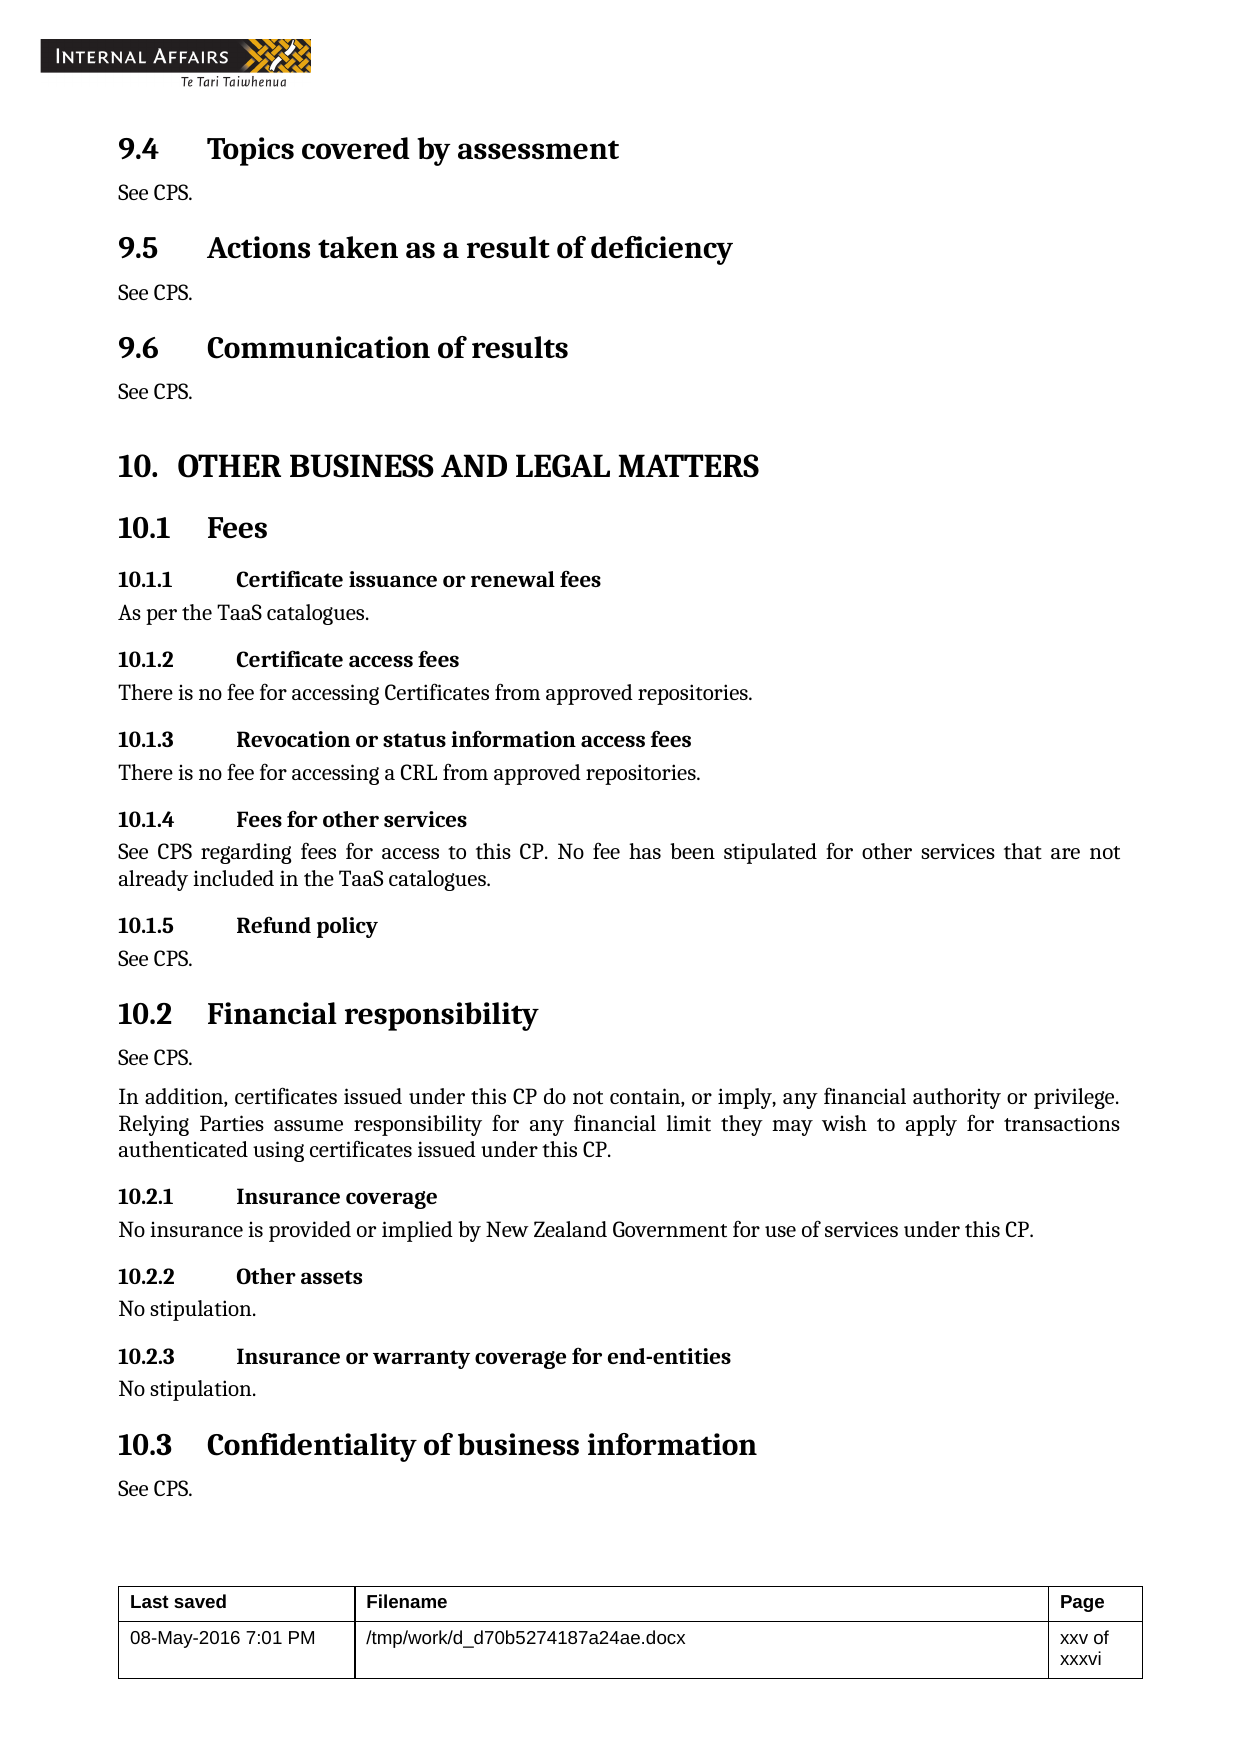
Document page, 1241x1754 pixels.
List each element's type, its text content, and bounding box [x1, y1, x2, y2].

text See CPS. [118, 1476, 1122, 1502]
subtitle Certificate issuance or renewal fees [118, 567, 1122, 593]
subtitle Certificate access fees [118, 647, 1122, 673]
subtitle OTHER BUSINESS AND LEGAL MATTERS [118, 447, 1122, 485]
text See CPS. [118, 279, 1122, 306]
subtitle Topics covered by assessment [118, 131, 1122, 167]
picture [40, 39, 311, 87]
text There is no fee for accessing a CRL from approved repositories. [118, 759, 1122, 786]
subtitle Actions taken as a result of deficiency [118, 231, 1122, 267]
text See CPS. [118, 945, 1122, 972]
subtitle Revocation or status information access fees [118, 727, 1122, 753]
text See CPS. [118, 379, 1122, 405]
subtitle Fees [118, 510, 1122, 546]
subtitle Communication of results [118, 331, 1122, 367]
text No stipulation. [118, 1296, 1122, 1323]
subtitle Refund policy [118, 913, 1122, 939]
subtitle Insurance or warranty coverage for end-entities [118, 1343, 1122, 1370]
text No insurance is provided or implied by New Zealand Government for use of services under this CP. [118, 1216, 1122, 1243]
subtitle Other assets [118, 1264, 1122, 1290]
text See CPS. [118, 179, 1122, 206]
subtitle Confidentiality of business information [118, 1427, 1122, 1463]
subtitle Fees for other services [118, 807, 1122, 833]
text See CPS. [118, 1045, 1122, 1071]
subtitle Insurance coverage [118, 1184, 1122, 1210]
text No stipulation. [118, 1376, 1122, 1402]
text There is no fee for accessing Certificates from approved repositories. [118, 679, 1122, 706]
subtitle Financial responsibility [118, 997, 1122, 1033]
text In addition, certificates issued under this CP do not contain, or imply, any financial authority or privilege. Relying Parties assume responsibility for any financial limit they may wish to apply for transactions authenticated using certificates issued under this CP. [118, 1084, 1122, 1163]
text As per the TaaS catalogues. [118, 600, 1122, 626]
text See CPS regarding fees for access to this CP. No fee has been stipulated for other services that are not already included in the TaaS catalogues. [118, 839, 1122, 892]
